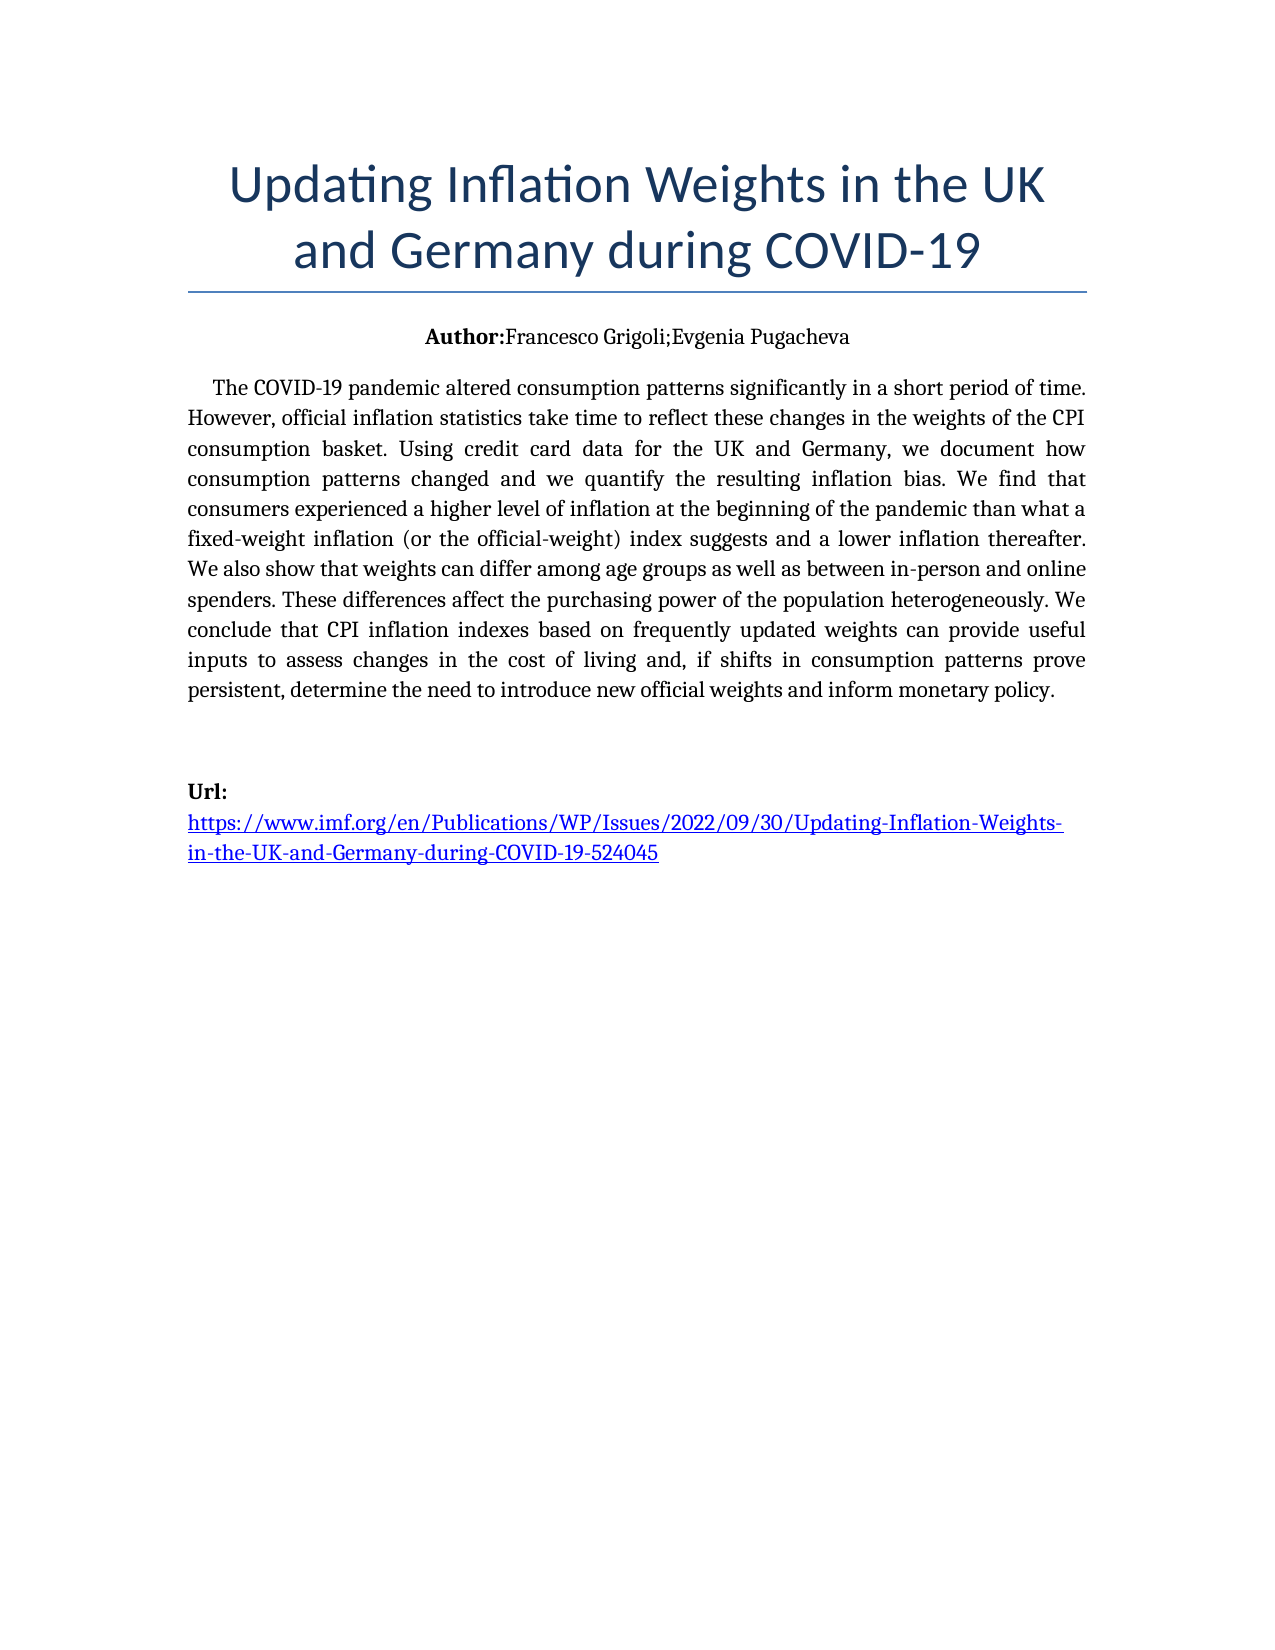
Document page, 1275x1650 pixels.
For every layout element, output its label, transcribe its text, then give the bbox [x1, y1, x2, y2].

text Author:Francesco Grigoli;Evgenia Pugacheva [187, 324, 1087, 350]
title Updating Inflation Weights in the UK and Germany during COVID-19 [187, 150, 1087, 293]
text Url: https://www.imf.org/en/Publications/WP/Issues/2022/09/30/Updating-Inflation-Weights-in-the-UK-and-Germany-during-COVID-19-524045 [187, 779, 1087, 866]
text The COVID-19 pandemic altered consumption patterns significantly in a short period of time. However, official inflation statistics take time to reflect these changes in the weights of the CPI consumption basket. Using credit card data for the UK and Germany, we document how consumption patterns changed and we quantify the resulting inflation bias. We find that consumers experienced a higher level of inflation at the beginning of the pandemic than what a fixed-weight inflation (or the official-weight) index suggests and a lower inflation thereafter. We also show that weights can differ among age groups as well as between in-person and online spenders. These differences affect the purchasing power of the population heterogeneously. We conclude that CPI inflation indexes based on frequently updated weights can provide useful inputs to assess changes in the cost of living and, if shifts in consumption patterns prove persistent, determine the need to introduce new official weights and inform monetary policy. [187, 375, 1087, 703]
